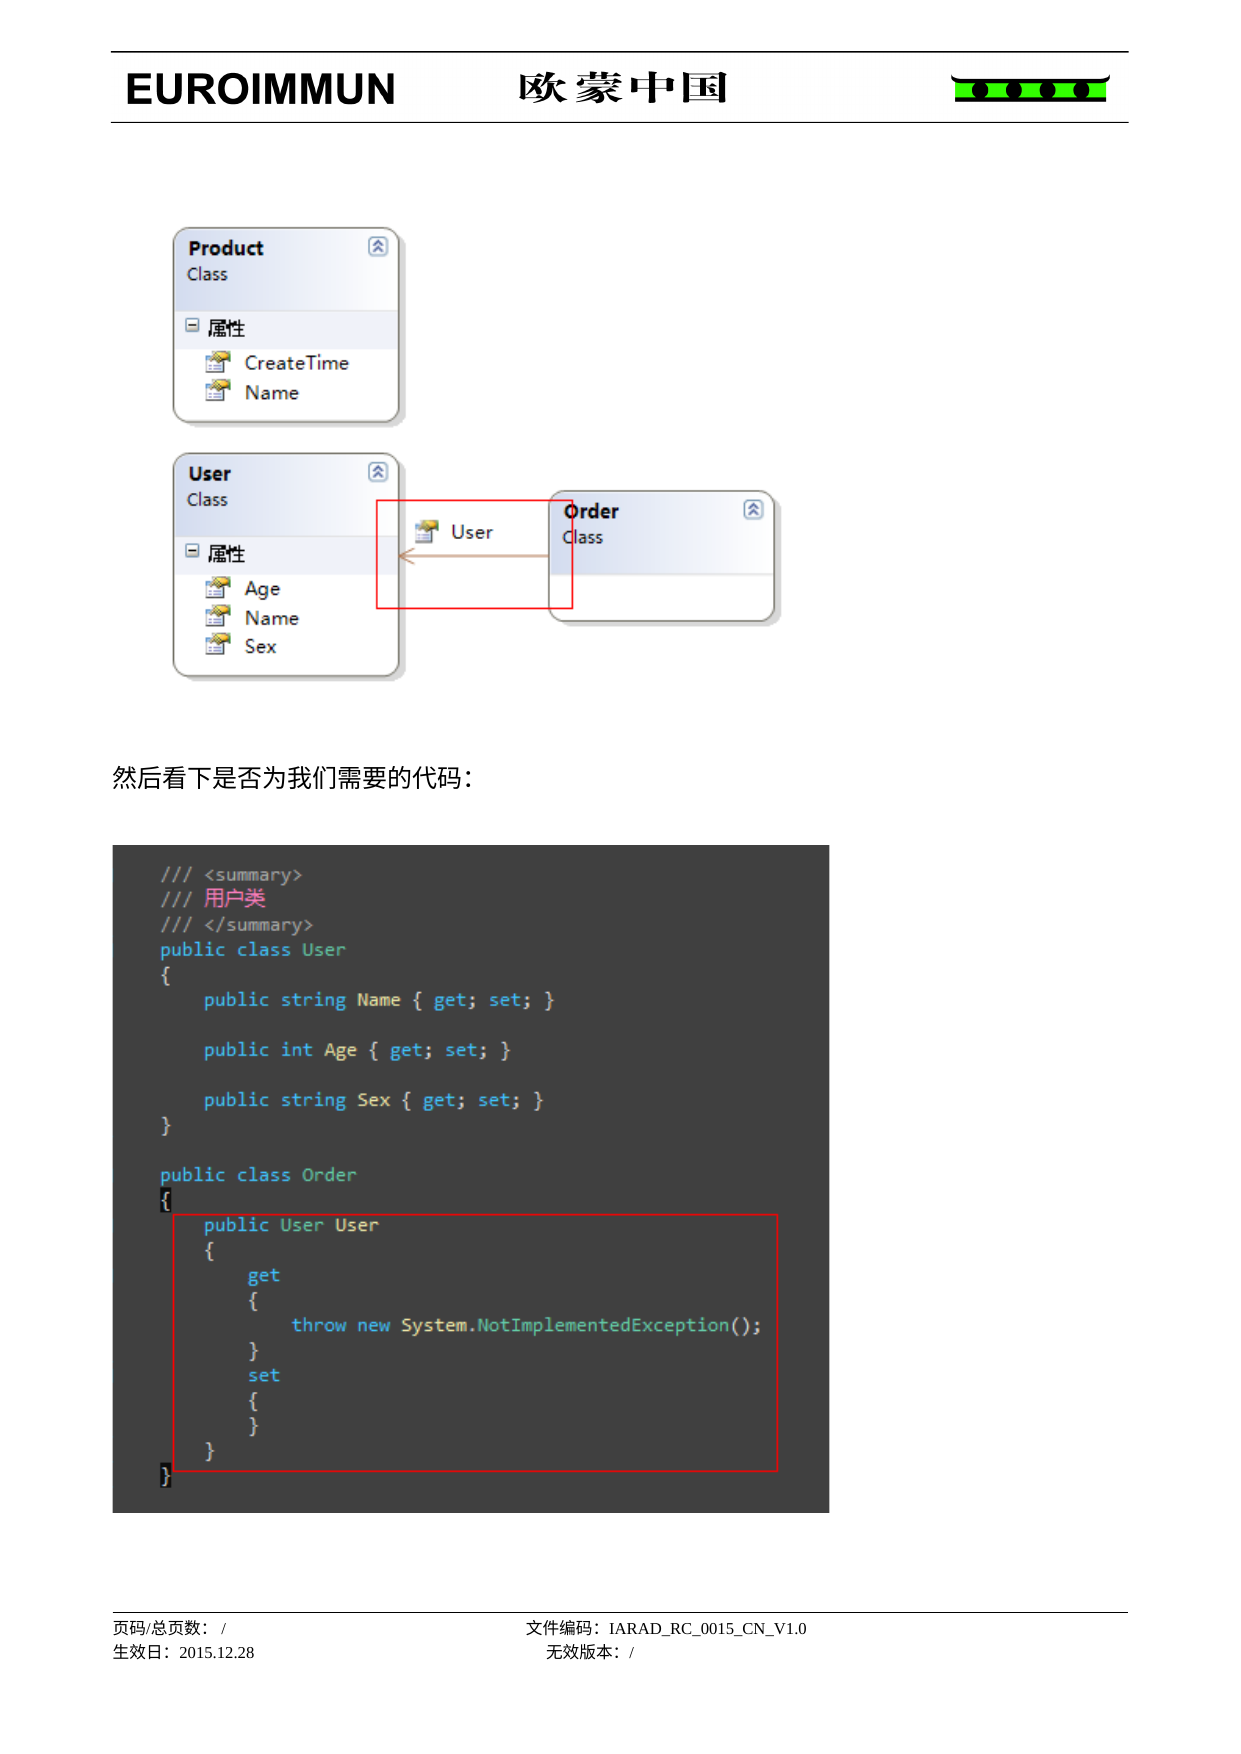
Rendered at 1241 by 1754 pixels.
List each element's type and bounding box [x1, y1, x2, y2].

picture [112, 845, 830, 1513]
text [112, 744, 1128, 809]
picture [110, 51, 1129, 123]
picture [112, 172, 819, 705]
